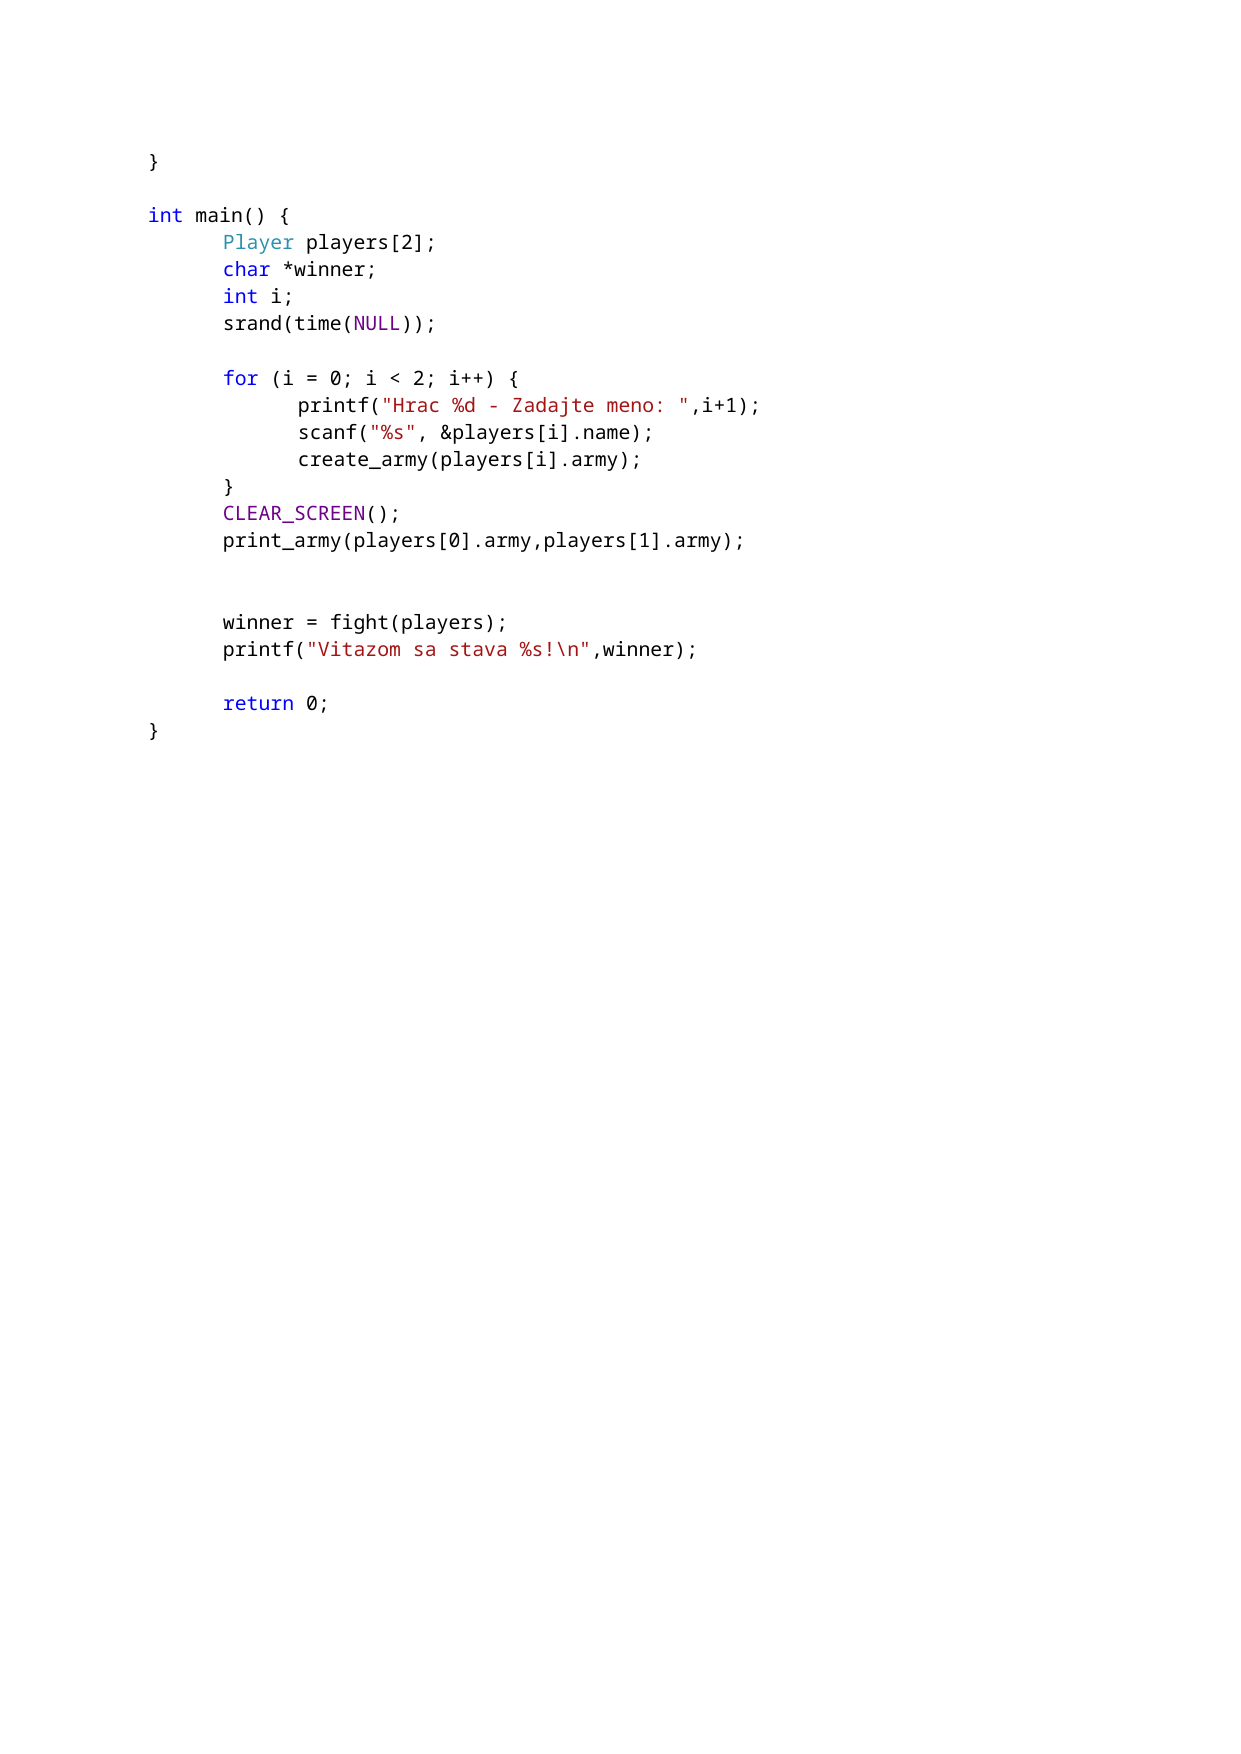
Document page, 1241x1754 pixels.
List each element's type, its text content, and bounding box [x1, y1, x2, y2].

text Player players[2]; [148, 228, 1093, 256]
text return 0; [148, 689, 1093, 716]
text winner = fight(players); [148, 608, 1093, 635]
text } [148, 148, 1093, 174]
text CLEAR_SCREEN(); [148, 499, 1093, 526]
text for (i = 0; i < 2; i++) { [148, 364, 1093, 391]
text create_army(players[i].army); [148, 445, 1093, 472]
text print_army(players[0].army,players[1].army); [148, 526, 1093, 553]
text printf("Vitazom sa stava %s!\n",winner); [148, 635, 1093, 662]
text printf("Hrac %d - Zadajte meno: ",i+1); [148, 391, 1093, 418]
text char *winner; [148, 256, 1093, 282]
text int main() { [148, 202, 1093, 228]
text } [148, 716, 1093, 743]
text int i; [148, 282, 1093, 309]
text srand(time(NULL)); [148, 309, 1093, 336]
text scanf("%s", &players[i].name); [148, 418, 1093, 445]
text } [148, 472, 1093, 499]
